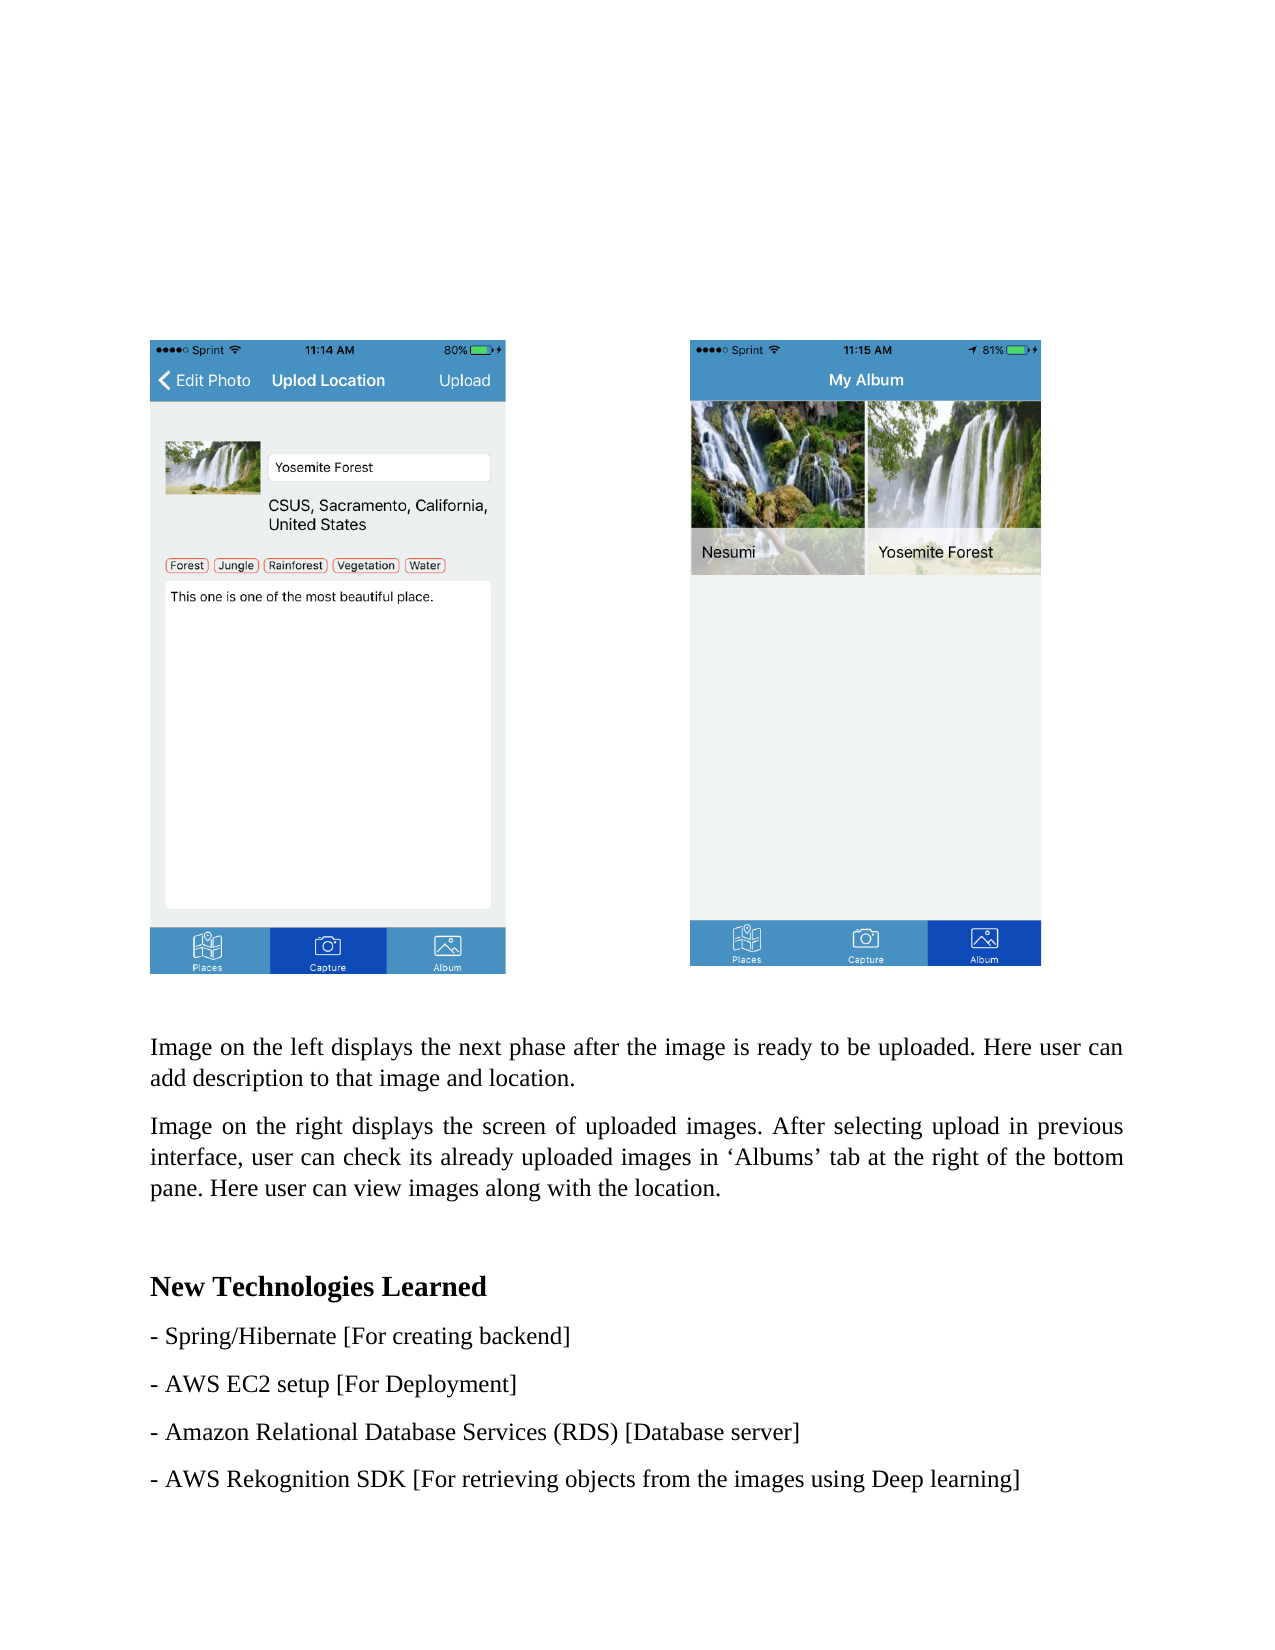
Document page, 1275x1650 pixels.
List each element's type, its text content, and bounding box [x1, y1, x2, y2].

text - AWS EC2 setup [For Deployment] [150, 1369, 1125, 1398]
text Image on the left displays the next phase after the image is ready to be uploaded. Here user can add description to that image and location. [150, 1032, 1125, 1092]
text Image on the right displays the screen of uploaded images. After selecting upload in previous interface, user can check its already uploaded images in ‘Albums’ tab at the right of the bottom pane. Here user can view images along with the location. [150, 1111, 1125, 1202]
picture [150, 340, 506, 974]
text New Technologies Learned [150, 1269, 1125, 1302]
text - AWS Rekognition SDK [For retrieving objects from the images using Deep learning] [150, 1464, 1125, 1493]
text - Amazon Relational Database Services (RDS) [Database server] [150, 1417, 1125, 1446]
text - Spring/Hibernate [For creating backend] [150, 1321, 1125, 1350]
picture [690, 340, 1042, 966]
